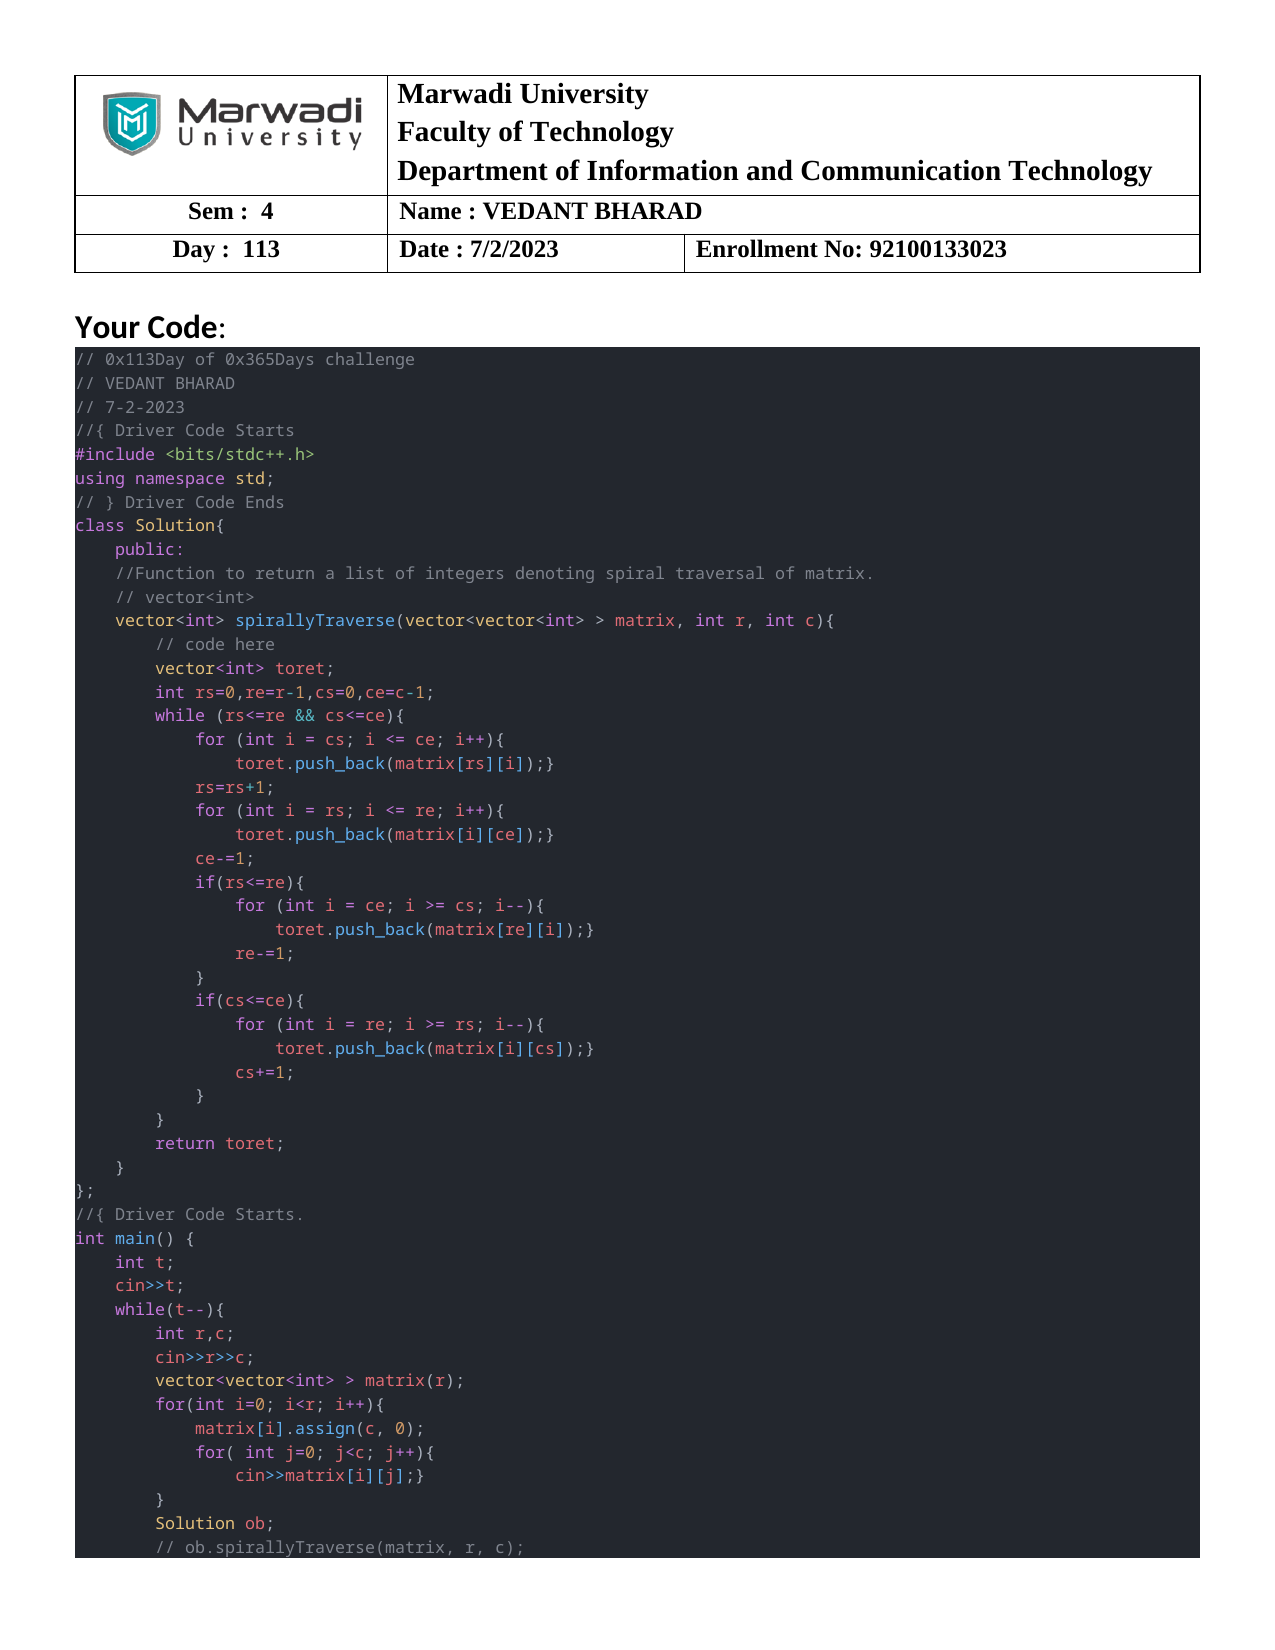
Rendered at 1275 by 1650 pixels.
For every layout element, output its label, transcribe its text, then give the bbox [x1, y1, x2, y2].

text toret.push_back(matrix[i][cs]);} [75, 1035, 1200, 1059]
text // VEDANT BHARAD [75, 370, 1200, 394]
text } [75, 964, 1200, 988]
text // code here [75, 632, 1200, 655]
text // ob.spirallyTraverse(matrix, r, c); [75, 1534, 1200, 1558]
text matrix[i].assign(c, 0); [75, 1415, 1200, 1439]
text int t; [75, 1249, 1200, 1273]
text if(cs<=ce){ [75, 988, 1200, 1012]
text int r,c; [75, 1320, 1200, 1344]
text re-=1; [75, 940, 1200, 964]
text } [75, 1154, 1200, 1178]
text } [75, 1487, 1200, 1510]
text } [75, 1107, 1200, 1130]
text // 0x113Day of 0x365Days challenge [75, 347, 1200, 370]
text } [75, 1083, 1200, 1107]
text vector<vector<int> > matrix(r); [75, 1368, 1200, 1392]
text #include <bits/stdc++.h> [75, 442, 1200, 465]
text for(int i=0; i<r; i++){ [75, 1392, 1200, 1415]
text int main() { [75, 1225, 1200, 1249]
picture [87, 76, 377, 172]
text for( int j=0; j<c; j++){ [75, 1439, 1200, 1463]
text vector<int> toret; [75, 655, 1200, 679]
text while(t--){ [75, 1297, 1200, 1320]
text cin>>matrix[i][j];} [75, 1463, 1200, 1487]
text for (int i = cs; i <= ce; i++){ [75, 727, 1200, 750]
text }; [75, 1178, 1200, 1202]
text rs=rs+1; [75, 774, 1200, 798]
text // vector<int> [75, 584, 1200, 608]
text cin>>t; [75, 1273, 1200, 1297]
text toret.push_back(matrix[rs][i]);} [75, 750, 1200, 774]
text for (int i = rs; i <= re; i++){ [75, 798, 1200, 822]
text toret.push_back(matrix[re][i]);} [75, 917, 1200, 940]
text public: [75, 537, 1200, 560]
text using namespace std; [75, 465, 1200, 489]
text cin>>r>>c; [75, 1344, 1200, 1368]
text return toret; [75, 1130, 1200, 1154]
text //{ Driver Code Starts [75, 418, 1200, 442]
text vector<int> spirallyTraverse(vector<vector<int> > matrix, int r, int c){ [75, 608, 1200, 632]
text for (int i = re; i >= rs; i--){ [75, 1012, 1200, 1035]
text if(rs<=re){ [75, 869, 1200, 893]
text // 7-2-2023 [75, 394, 1200, 418]
text // } Driver Code Ends [75, 489, 1200, 513]
text for (int i = ce; i >= cs; i--){ [75, 893, 1200, 917]
text ce-=1; [75, 845, 1200, 869]
text Solution ob; [75, 1510, 1200, 1534]
text int rs=0,re=r-1,cs=0,ce=c-1; [75, 679, 1200, 703]
text class Solution{ [75, 513, 1200, 537]
text Your Code: [75, 306, 1200, 347]
text //{ Driver Code Starts. [75, 1202, 1200, 1225]
text toret.push_back(matrix[i][ce]);} [75, 822, 1200, 845]
text while (rs<=re && cs<=ce){ [75, 703, 1200, 727]
text cs+=1; [75, 1059, 1200, 1083]
text //Function to return a list of integers denoting spiral traversal of matrix. [75, 560, 1200, 584]
